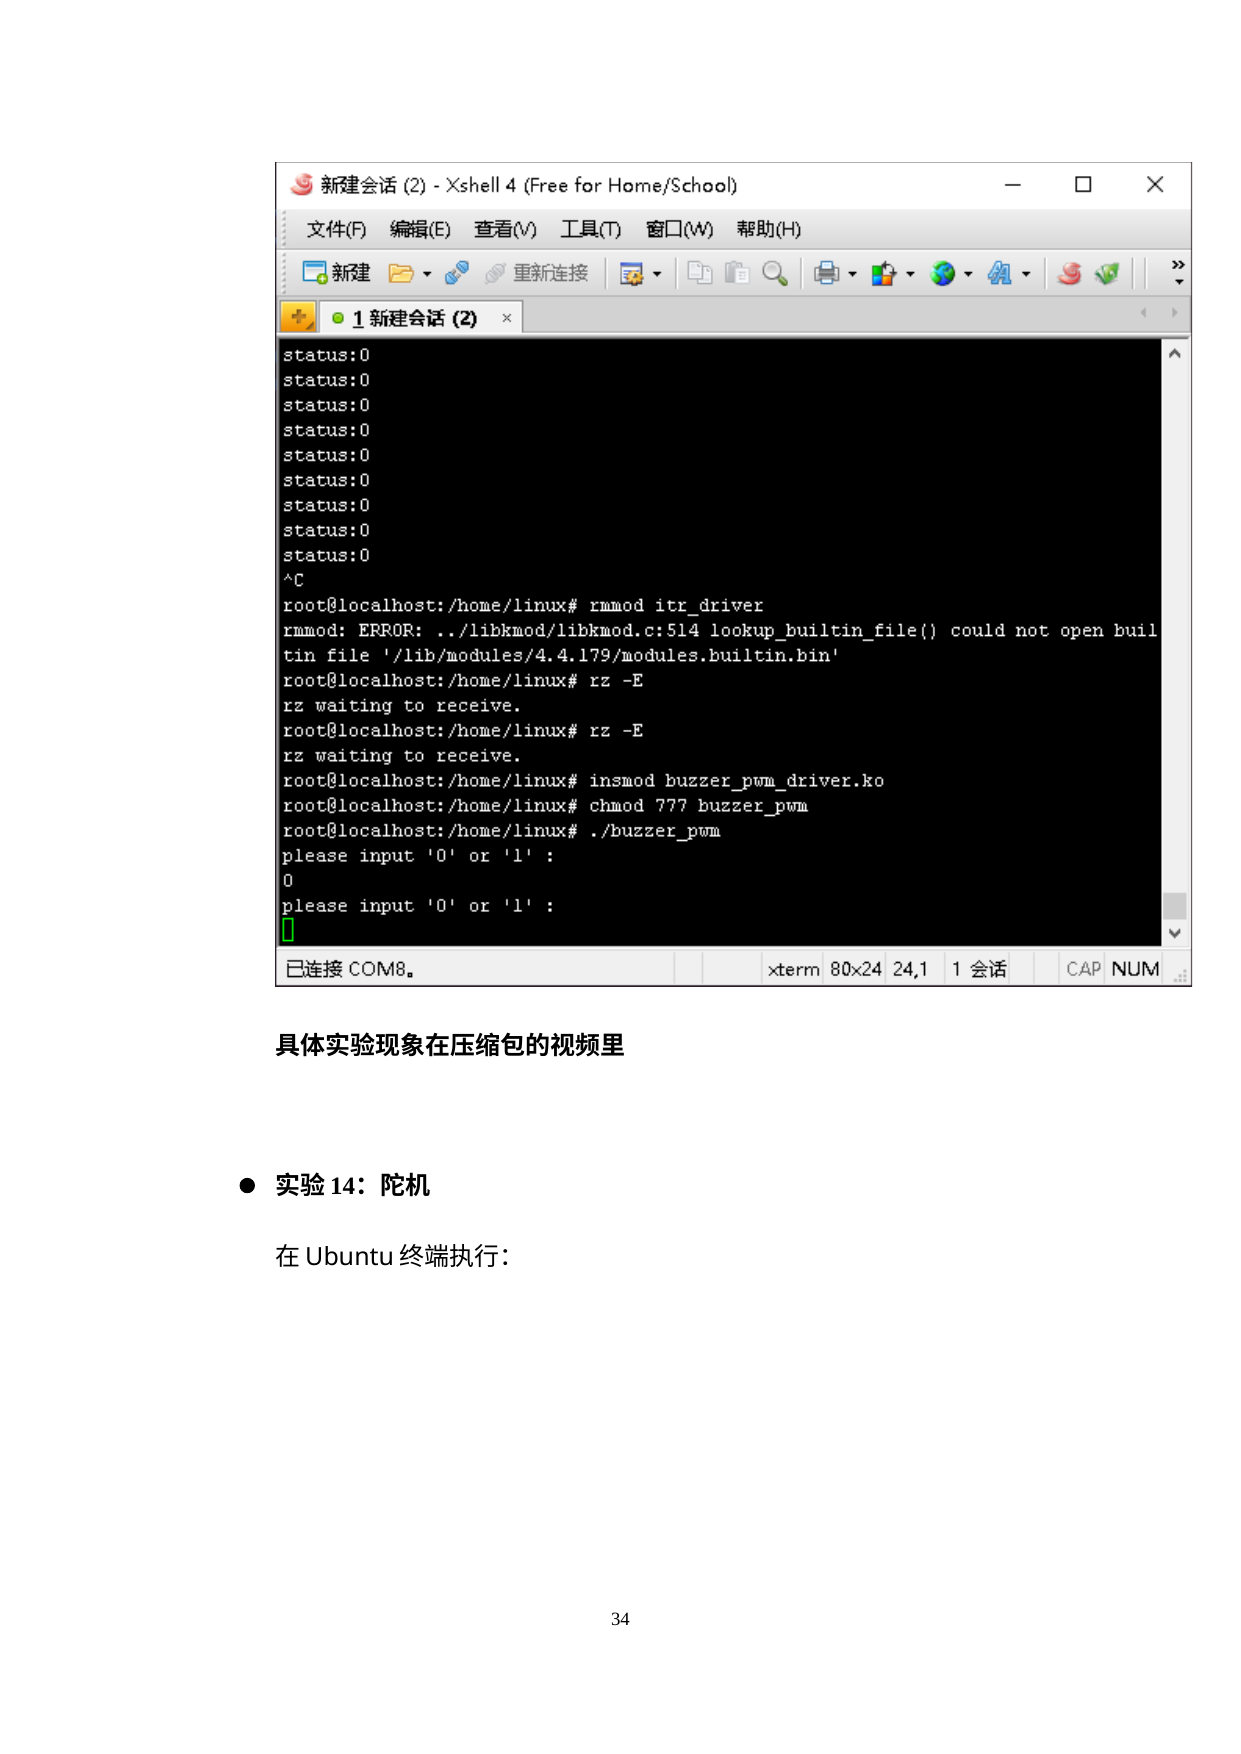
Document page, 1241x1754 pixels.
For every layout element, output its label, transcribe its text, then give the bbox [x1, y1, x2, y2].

picture [275, 162, 1193, 987]
list 具体实验现象在压缩包的视频里 [231, 1011, 1053, 1076]
list 在Ubuntu终端执行： [231, 1222, 1053, 1287]
list 实验14：陀机 [187, 1151, 1053, 1216]
